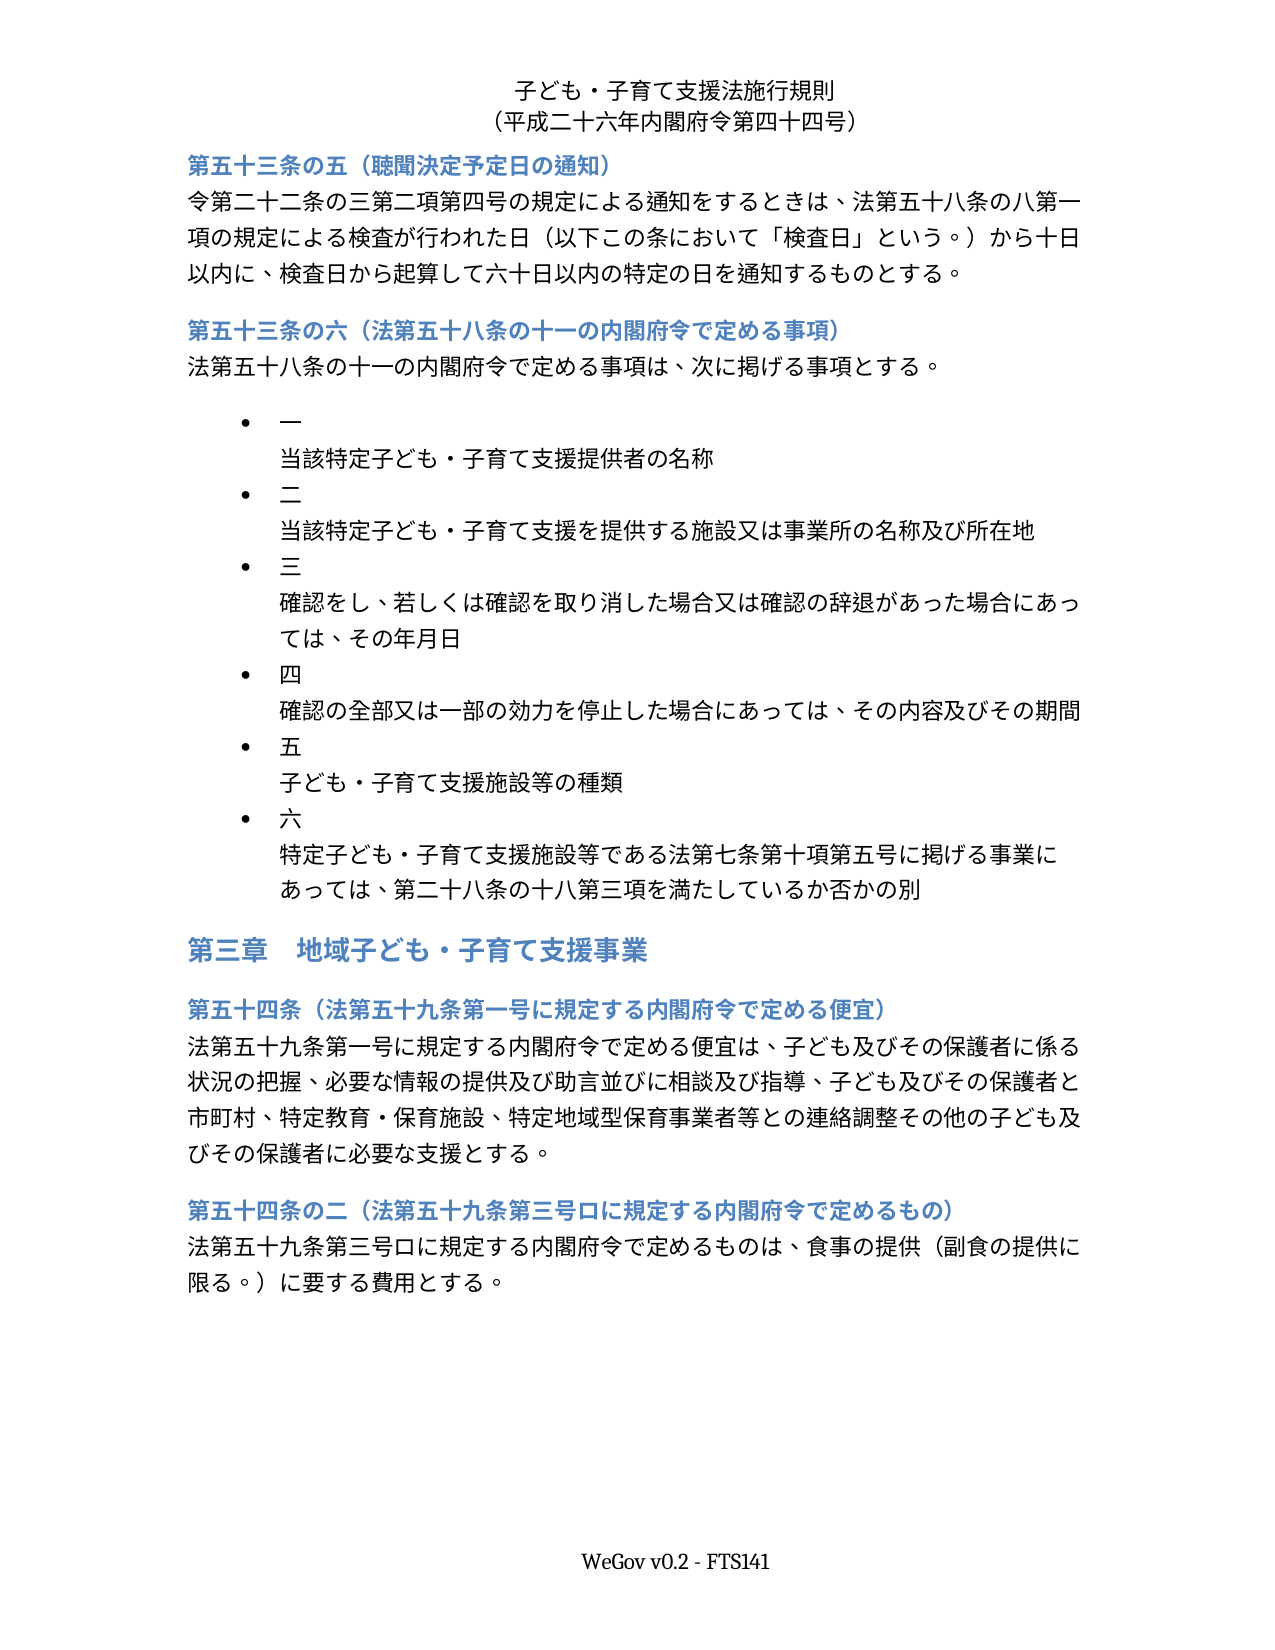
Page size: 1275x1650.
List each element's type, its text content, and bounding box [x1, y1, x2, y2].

subtitle 第五十四条（法第五十九条第一号に規定する内閣府令で定める便宜） [187, 994, 1087, 1026]
text 令第二十二条の三第二項第四号の規定による通知をするときは、法第五十八条の八第一項の規定による検査が行われた日（以下この条において「検査日」という。）から十日以内に、検査日から起算して六十日以内の特定の日を通知するものとする。 [187, 186, 1087, 289]
text 法第五十九条第三号ロに規定する内閣府令で定めるものは、食事の提供（副食の提供に限る。）に要する費用とする。 [187, 1231, 1087, 1298]
list 二 当該特定子ども・子育て支援を提供する施設又は事業所の名称及び所在地 [242, 479, 1087, 546]
list 一 当該特定子ども・子育て支援提供者の名称 [242, 407, 1087, 474]
list 五 子ども・子育て支援施設等の種類 [242, 731, 1087, 798]
subtitle 第三章 地域子ども・子育て支援事業 [187, 931, 1087, 968]
subtitle 第五十三条の六（法第五十八条の十一の内閣府令で定める事項） [187, 314, 1087, 346]
subtitle 第五十三条の五（聴聞決定予定日の通知） [187, 150, 1087, 181]
subtitle 第五十四条の二（法第五十九条第三号ロに規定する内閣府令で定めるもの） [187, 1195, 1087, 1226]
text 法第五十九条第一号に規定する内閣府令で定める便宜は、子ども及びその保護者に係る状況の把握、必要な情報の提供及び助言並びに相談及び指導、子ども及びその保護者と市町村、特定教育・保育施設、特定地域型保育事業者等との連絡調整その他の子ども及びその保護者に必要な支援とする。 [187, 1030, 1087, 1169]
list 四 確認の全部又は一部の効力を停止した場合にあっては、その内容及びその期間 [242, 659, 1087, 726]
list 六 特定子ども・子育て支援施設等である法第七条第十項第五号に掲げる事業にあっては、第二十八条の十八第三項を満たしているか否かの別 [242, 803, 1087, 906]
list 三 確認をし、若しくは確認を取り消した場合又は確認の辞退があった場合にあっては、その年月日 [242, 551, 1087, 654]
text 法第五十八条の十一の内閣府令で定める事項は、次に掲げる事項とする。 [187, 351, 1087, 382]
